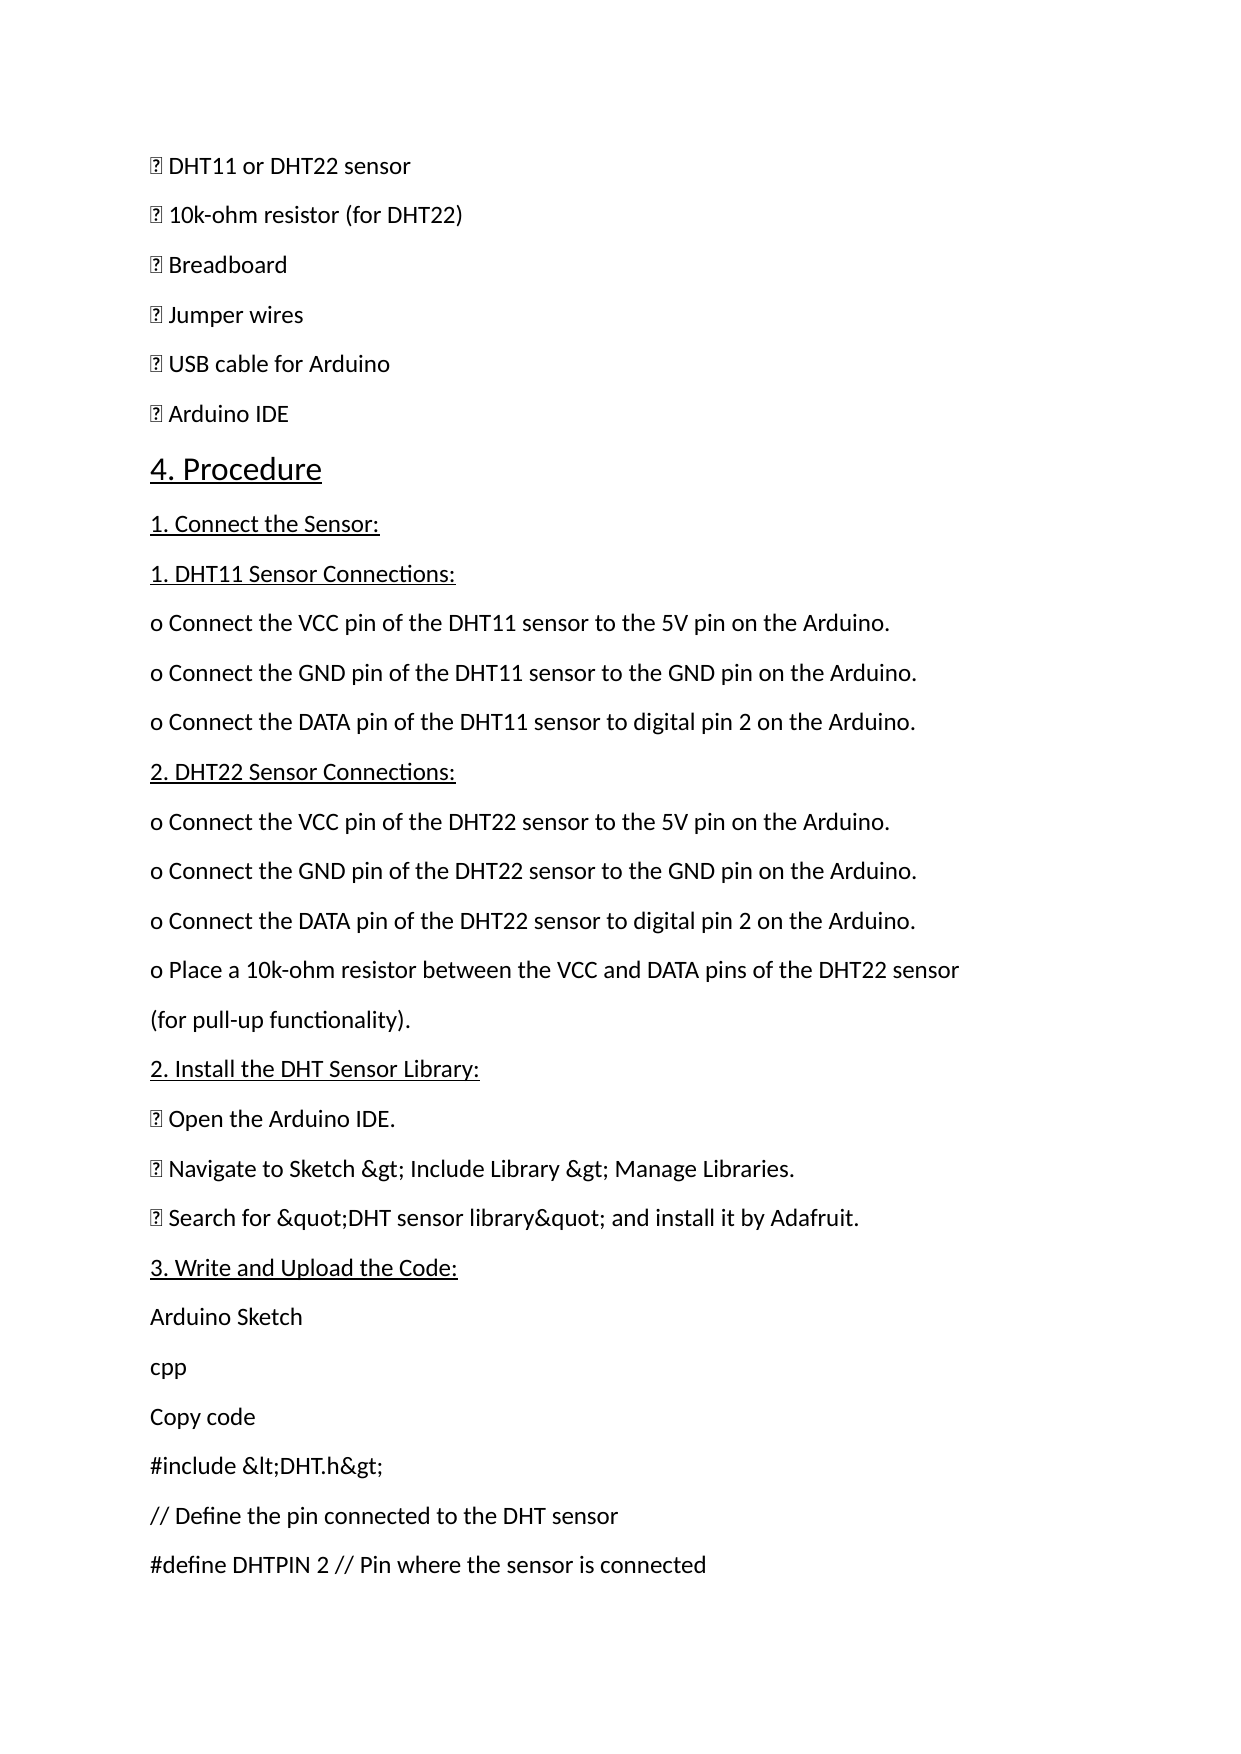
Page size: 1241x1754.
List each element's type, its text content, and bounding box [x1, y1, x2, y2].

text cpp [150, 1351, 1090, 1382]
text 1. DHT11 Sensor Connections: [150, 558, 1090, 588]
text  Breadboard [150, 249, 1090, 280]
text Copy code [150, 1401, 1090, 1431]
text o Place a 10k-ohm resistor between the VCC and DATA pins of the DHT22 sensor [150, 954, 1090, 985]
text o Connect the DATA pin of the DHT22 sensor to digital pin 2 on the Arduino. [150, 905, 1090, 935]
text 1. Connect the Sensor: [150, 508, 1090, 539]
text (for pull-up functionality). [150, 1004, 1090, 1034]
text #include &lt;DHT.h&gt; [150, 1450, 1090, 1481]
text  Open the Arduino IDE. [150, 1103, 1090, 1134]
text  Arduino IDE [150, 398, 1090, 428]
text 4. Procedure [150, 447, 1090, 488]
text o Connect the VCC pin of the DHT22 sensor to the 5V pin on the Arduino. [150, 806, 1090, 836]
text #define DHTPIN 2 // Pin where the sensor is connected [150, 1549, 1090, 1580]
text  Jumper wires [150, 299, 1090, 329]
text  DHT11 or DHT22 sensor [150, 150, 1090, 181]
text o Connect the GND pin of the DHT22 sensor to the GND pin on the Arduino. [150, 855, 1090, 886]
text  10k-ohm resistor (for DHT22) [150, 199, 1090, 230]
text 3. Write and Upload the Code: [150, 1252, 1090, 1282]
text // Define the pin connected to the DHT sensor [150, 1500, 1090, 1530]
text  Search for &quot;DHT sensor library&quot; and install it by Adafruit. [150, 1202, 1090, 1233]
text  USB cable for Arduino [150, 348, 1090, 379]
text 2. Install the DHT Sensor Library: [150, 1053, 1090, 1084]
text  Navigate to Sketch &gt; Include Library &gt; Manage Libraries. [150, 1153, 1090, 1183]
text 2. DHT22 Sensor Connections: [150, 756, 1090, 787]
text o Connect the GND pin of the DHT11 sensor to the GND pin on the Arduino. [150, 657, 1090, 687]
text o Connect the DATA pin of the DHT11 sensor to digital pin 2 on the Arduino. [150, 706, 1090, 737]
text o Connect the VCC pin of the DHT11 sensor to the 5V pin on the Arduino. [150, 607, 1090, 638]
text Arduino Sketch [150, 1301, 1090, 1332]
